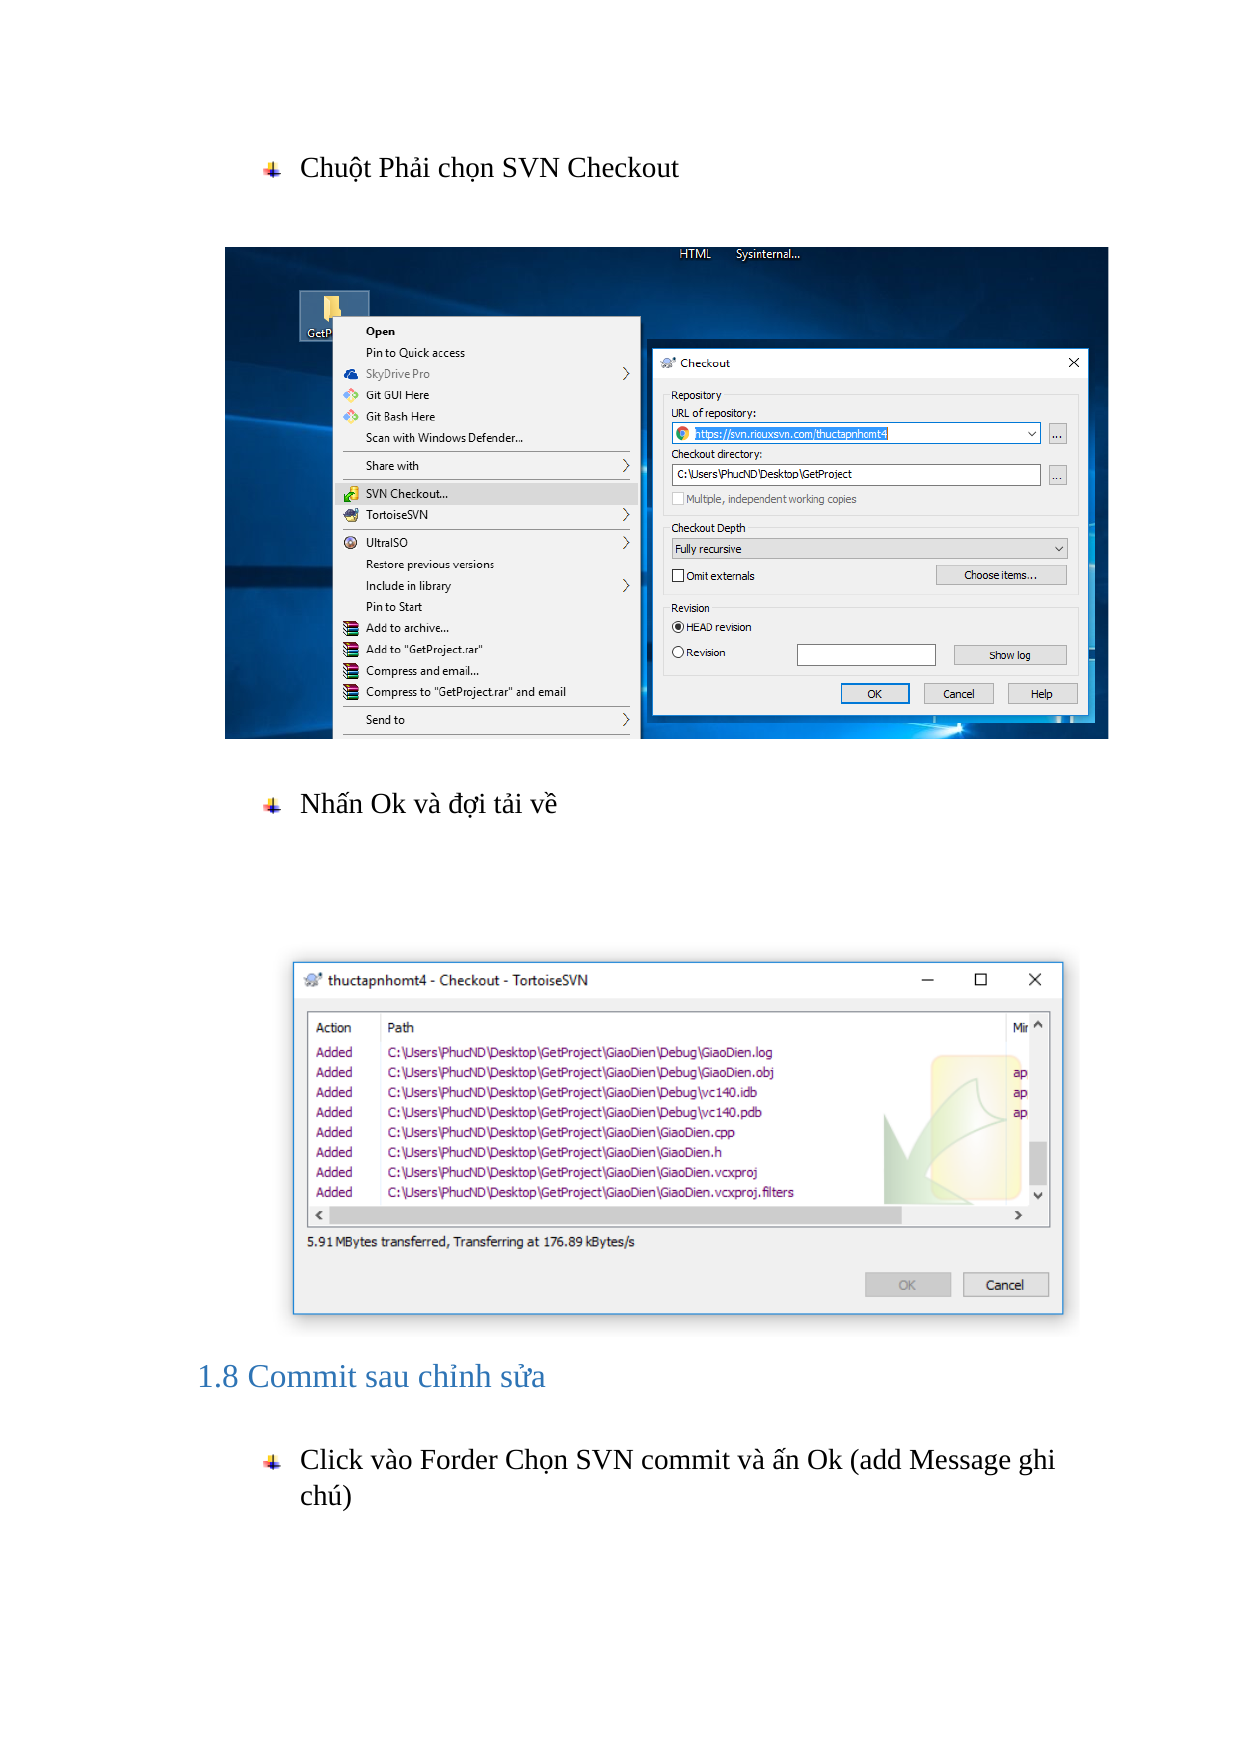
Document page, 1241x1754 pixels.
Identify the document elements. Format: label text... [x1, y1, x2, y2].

picture [263, 796, 281, 814]
list Nhấn Ok và đợi tải về [262, 786, 1090, 849]
picture [225, 247, 1109, 739]
picture [267, 937, 1080, 1337]
picture [263, 160, 281, 178]
picture [263, 1453, 281, 1470]
list Click vào Forder Chọn SVN commit và ấn Ok (add Message ghi chú) [262, 1442, 1090, 1512]
subtitle Commit sau chỉnh sửa [197, 1356, 1090, 1394]
list Chuột Phải chọn SVN Checkout [262, 150, 1090, 183]
